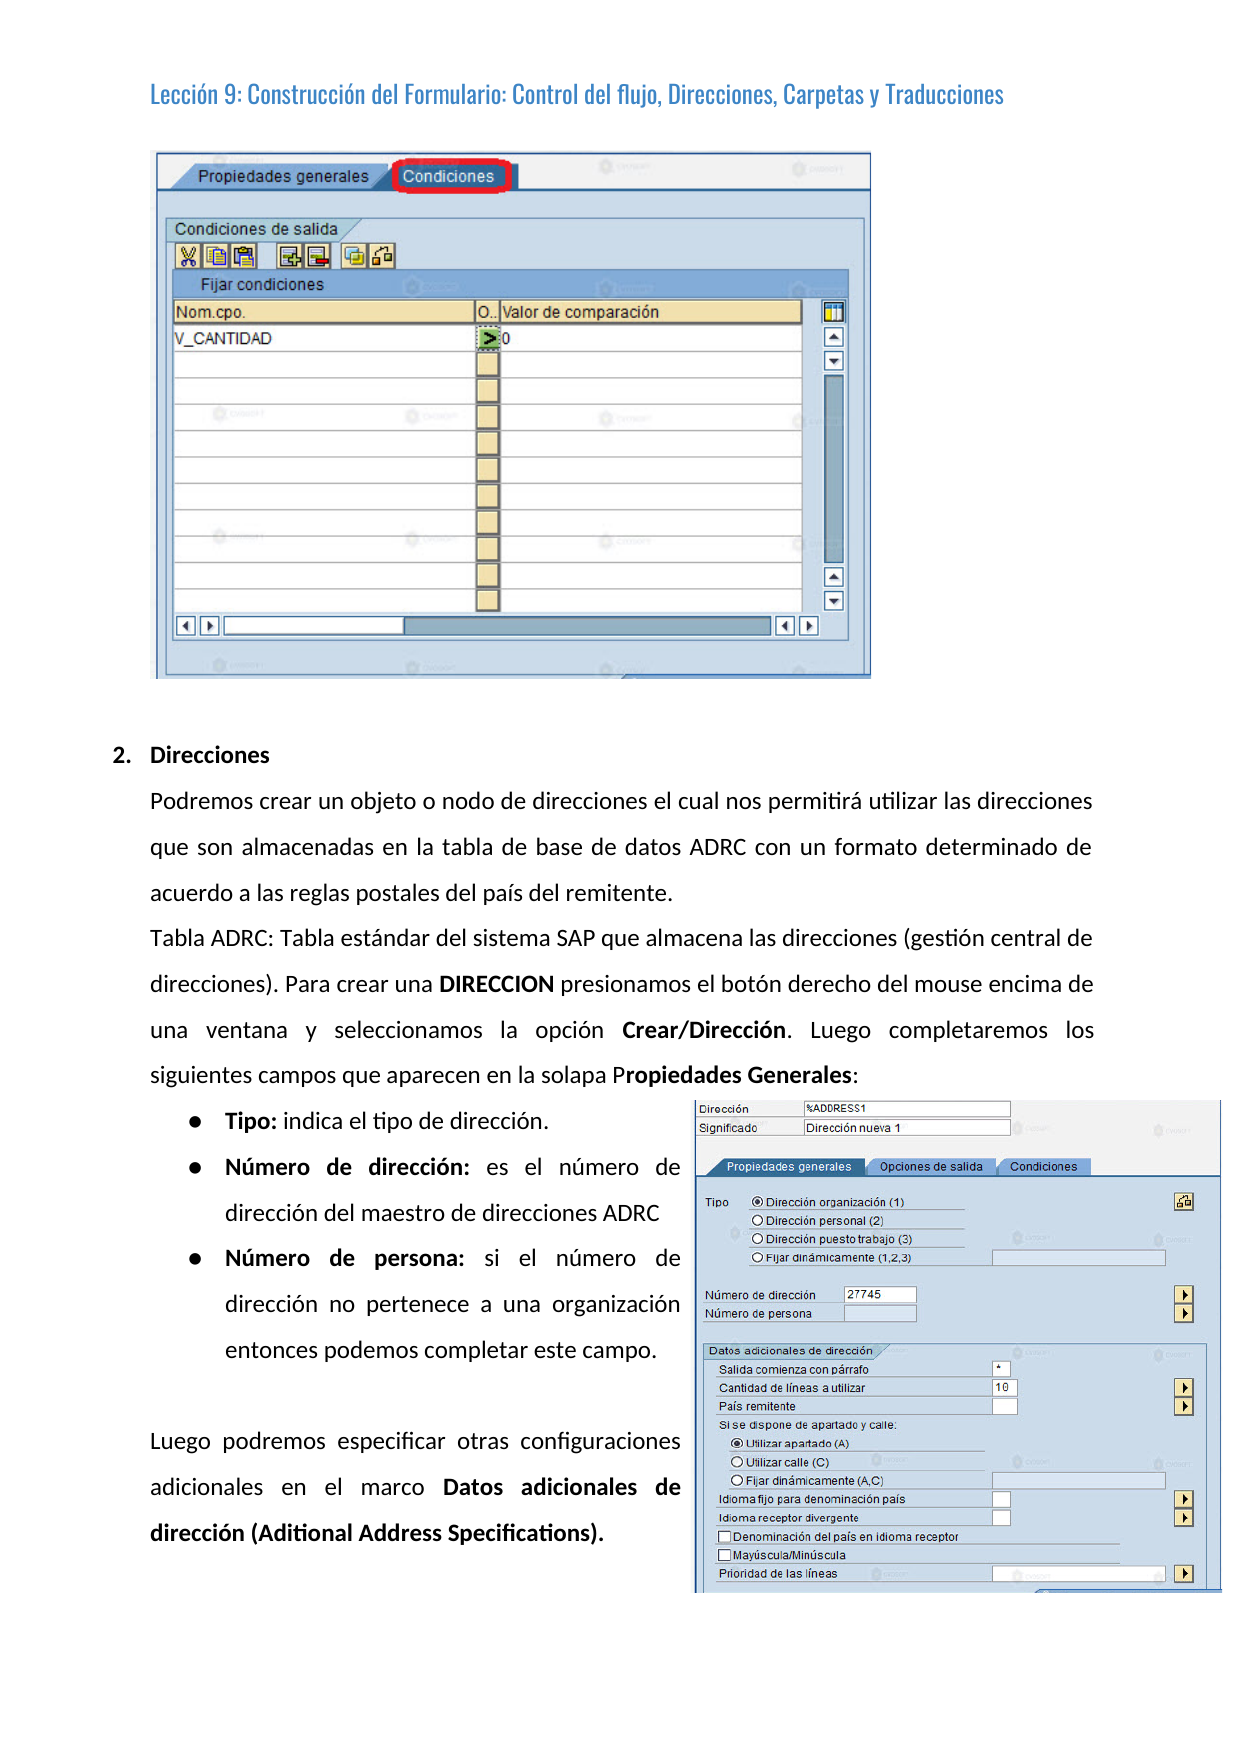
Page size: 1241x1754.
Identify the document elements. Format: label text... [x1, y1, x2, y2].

text Tabla ADRC: Tabla estándar del sistema SAP que almacena las direcciones (gestión central de direcciones). Para crear una DIRECCION presionamos el botón derecho del mouse encima de una ventana y seleccionamos la opción Crear/Dirección. Luego completaremos los siguientes campos que aparecen en la solapa Propiedades Generales: [150, 922, 1094, 1090]
picture [690, 1100, 1223, 1593]
text Luego podremos especificar otras configuraciones adicionales en el marco Datos adicionales de dirección (Aditional Address Specifications). [150, 1425, 690, 1547]
list Número de dirección: es el número de dirección del maestro de direcciones ADRC [187, 1151, 690, 1227]
list Tipo: indica el tipo de dirección. [187, 1105, 690, 1136]
picture [150, 150, 872, 679]
title Direcciones [112, 739, 1094, 770]
text Podremos crear un objeto o nodo de direcciones el cual nos permitirá utilizar las direcciones que son almacenadas en la tabla de base de datos ADRC con un formato determinado de acuerdo a las reglas postales del país del remitente. [150, 785, 1094, 907]
list Número de persona: si el número de dirección no pertenece a una organización entonces podemos completar este campo. [187, 1242, 690, 1364]
